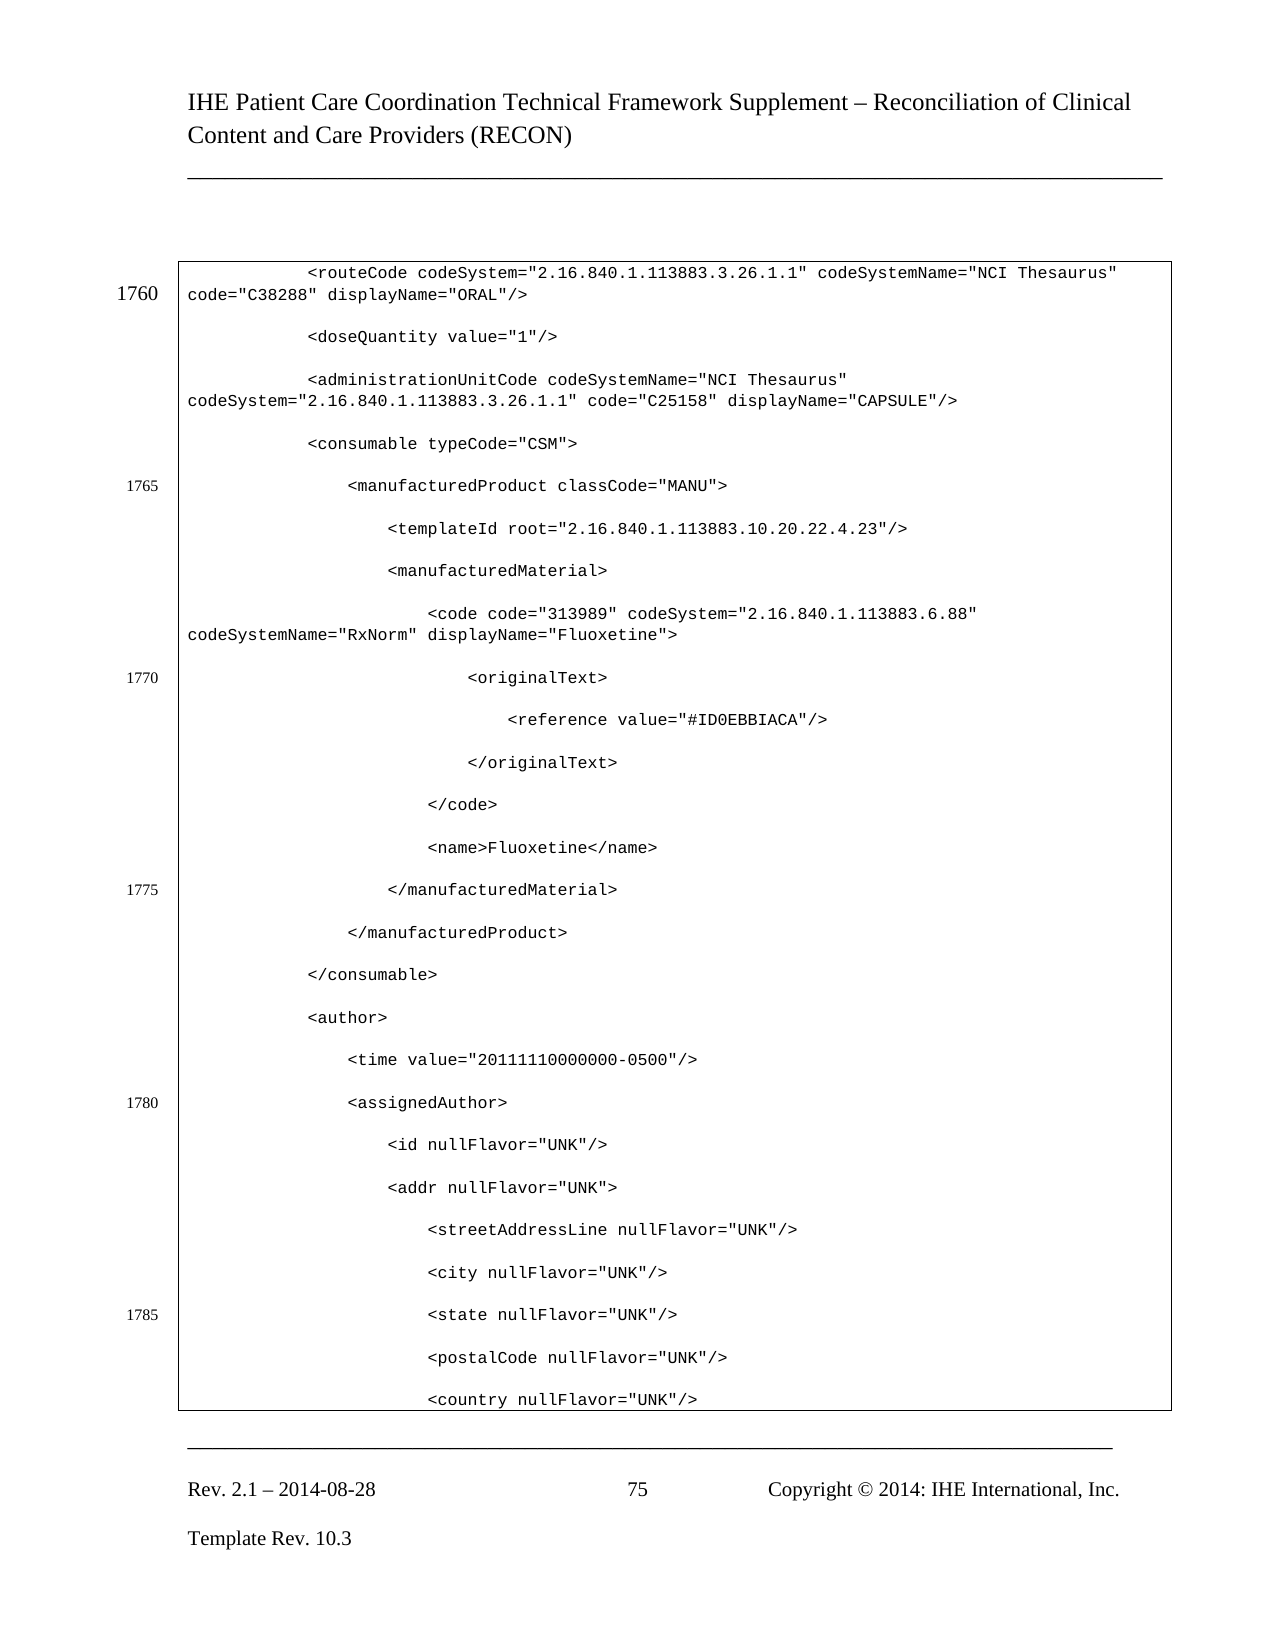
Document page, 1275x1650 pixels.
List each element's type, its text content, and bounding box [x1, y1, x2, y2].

text </manufacturedProduct> [179, 921, 1171, 943]
text <templateId root="2.16.840.1.113883.10.20.22.4.23"/> [179, 517, 1171, 539]
text <streetAddressLine nullFlavor="UNK"/> [179, 1219, 1171, 1241]
text <administrationUnitCode codeSystemName="NCI Thesaurus" codeSystem="2.16.840.1.113883.3.26.1.1" code="C25158" displayName="CAPSULE"/> [179, 368, 1171, 412]
text <routeCode codeSystem="2.16.840.1.113883.3.26.1.1" codeSystemName="NCI Thesaurus" code="C38288" displayName="ORAL"/> [179, 262, 1171, 305]
text <addr nullFlavor="UNK"> [179, 1176, 1171, 1198]
text <postalCode nullFlavor="UNK"/> [179, 1346, 1171, 1368]
text <consumable typeCode="CSM"> [179, 432, 1171, 454]
text <author> [179, 1006, 1171, 1028]
text <originalText> [179, 666, 1171, 688]
text </code> [179, 794, 1171, 816]
text <code code="313989" codeSystem="2.16.840.1.113883.6.88" codeSystemName="RxNorm" displayName="Fluoxetine"> [179, 602, 1171, 646]
text <state nullFlavor="UNK"/> [179, 1304, 1171, 1326]
text <manufacturedProduct classCode="MANU"> [179, 474, 1171, 497]
text <country nullFlavor="UNK"/> [179, 1389, 1171, 1410]
text <manufacturedMaterial> [179, 559, 1171, 582]
text <assignedAuthor> [179, 1091, 1171, 1113]
text <city nullFlavor="UNK"/> [179, 1261, 1171, 1283]
text <id nullFlavor="UNK"/> [179, 1134, 1171, 1156]
text <name>Fluoxetine</name> [179, 836, 1171, 858]
text </manufacturedMaterial> [179, 879, 1171, 901]
text <reference value="#ID0EBBIACA"/> [179, 709, 1171, 731]
text <doseQuantity value="1"/> [179, 325, 1171, 347]
text </originalText> [179, 751, 1171, 773]
text <time value="20111110000000-0500"/> [179, 1049, 1171, 1071]
text </consumable> [179, 964, 1171, 986]
